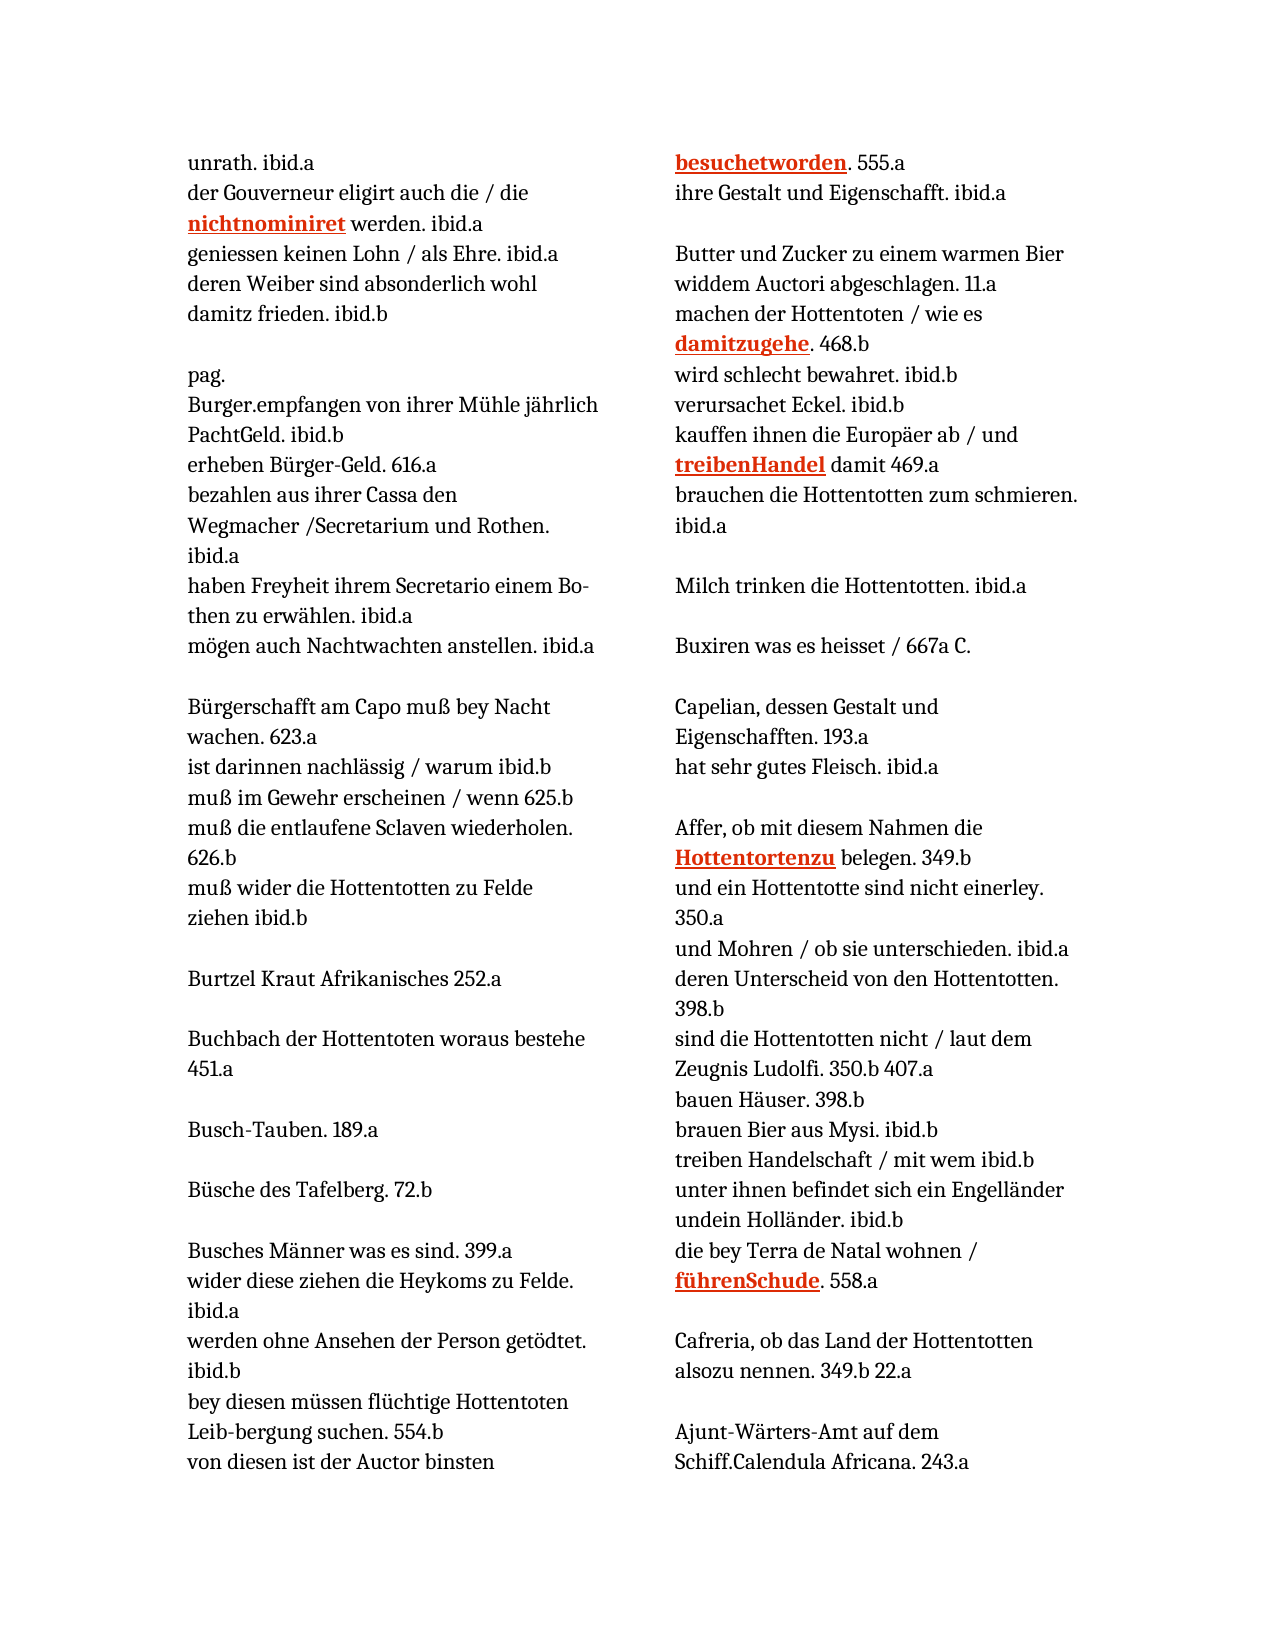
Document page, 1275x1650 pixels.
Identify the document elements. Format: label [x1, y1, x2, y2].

text [675, 150, 1087, 1475]
text [187, 150, 600, 1475]
